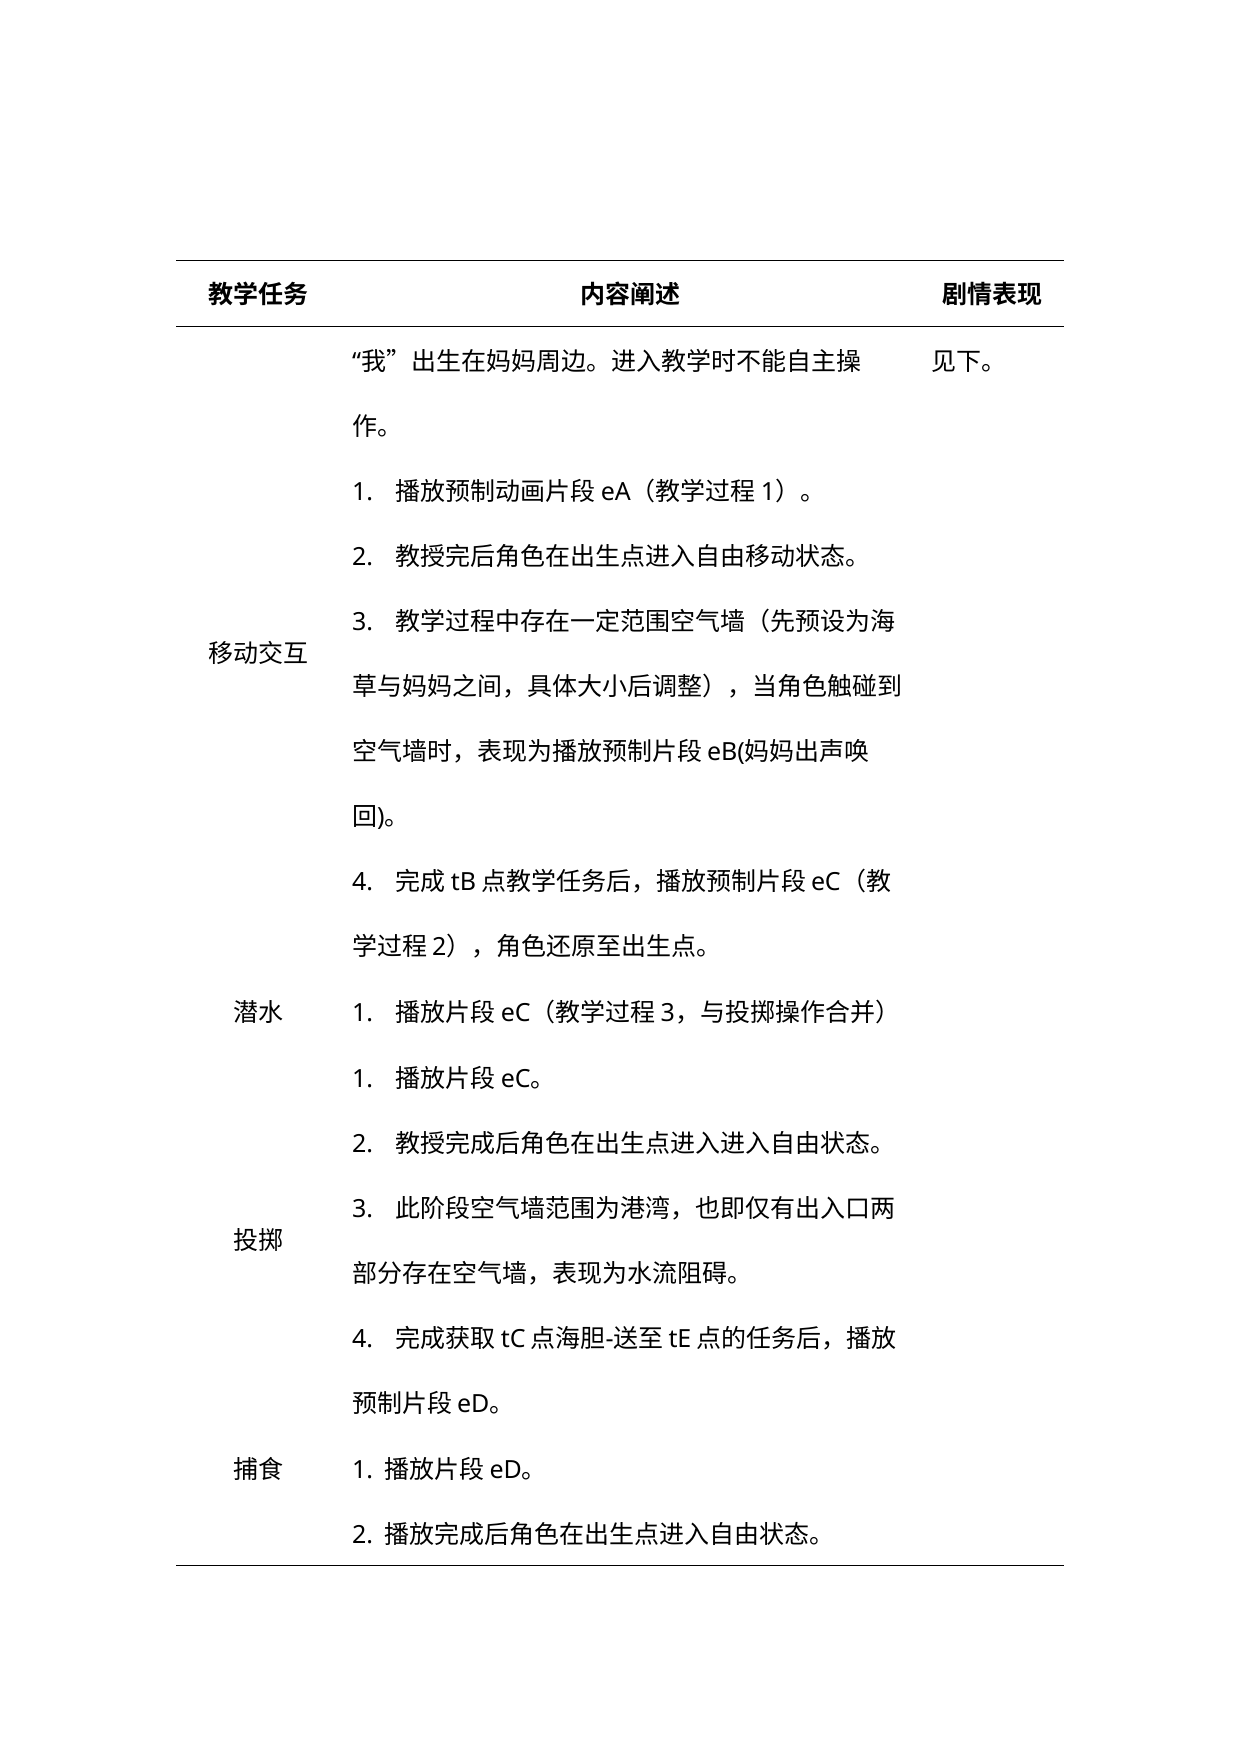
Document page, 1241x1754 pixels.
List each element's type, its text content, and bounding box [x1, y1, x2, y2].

table_cell 潜水 [176, 977, 341, 1043]
table_cell 投掷 [176, 1043, 341, 1434]
table_cell 移动交互 [176, 327, 341, 977]
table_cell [341, 1434, 920, 1565]
table_cell 见下。 [920, 327, 1064, 1565]
table_cell 播放片段eC（教学过程3，与投掷操作合并） [341, 977, 920, 1043]
table_cell 捕食 [176, 1434, 341, 1565]
table_header 剧情表现 [920, 261, 1064, 326]
table_header 教学任务 [176, 261, 341, 326]
table_cell “我”出生在妈妈周边。进入教学时不能自主操作。 播放预制动画片段eA（教学过程1）。 教授完后角色在出生点进入自由移动状态。 教学过程中存在一定范围空气墙（先预设为海草与妈妈之间，具体大小后调整），当角色触碰到空气墙时，表现为播放预制片段eB(妈妈出声唤回)。 完成tB点教学任务后，播放预制片段eC（教学过程2），角色还原至出生点。 [341, 327, 920, 977]
table_cell 播放片段eC。 教授完成后角色在出生点进入进入自由状态。 此阶段空气墙范围为港湾，也即仅有出入口两部分存在空气墙，表现为水流阻碍。 完成获取tC点海胆-送至tE点的任务后，播放预制片段eD。 [341, 1043, 920, 1434]
table_header 内容阐述 [341, 261, 920, 326]
